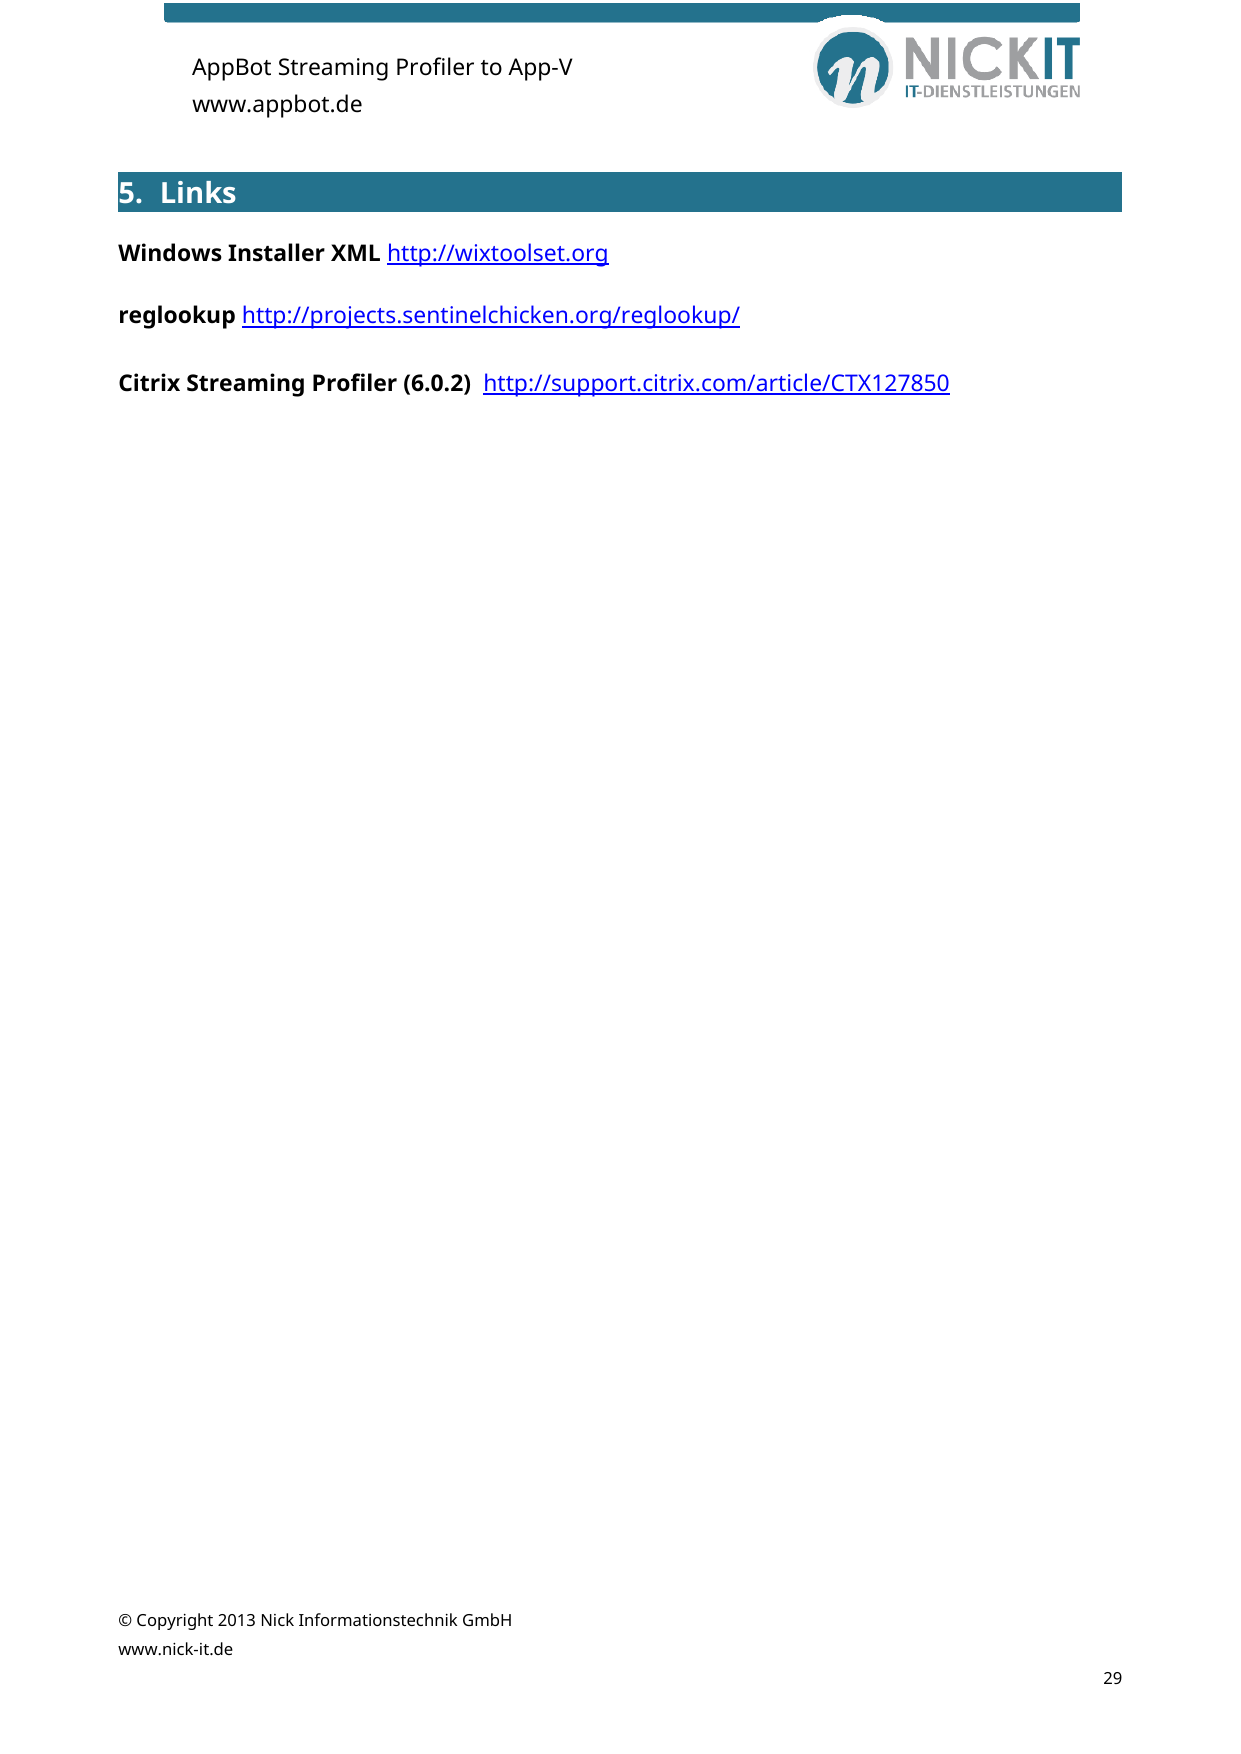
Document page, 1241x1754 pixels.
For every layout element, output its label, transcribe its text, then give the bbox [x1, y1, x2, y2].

picture [118, 3, 1121, 159]
text Citrix Streaming Profiler (6.0.2) http://support.citrix.com/article/CTX127850 [118, 367, 1122, 398]
text reglookup http://projects.sentinelchicken.org/reglookup/ [118, 299, 1122, 331]
subtitle Links [118, 172, 1122, 212]
text Windows Installer XML http://wixtoolset.org [118, 237, 1122, 268]
